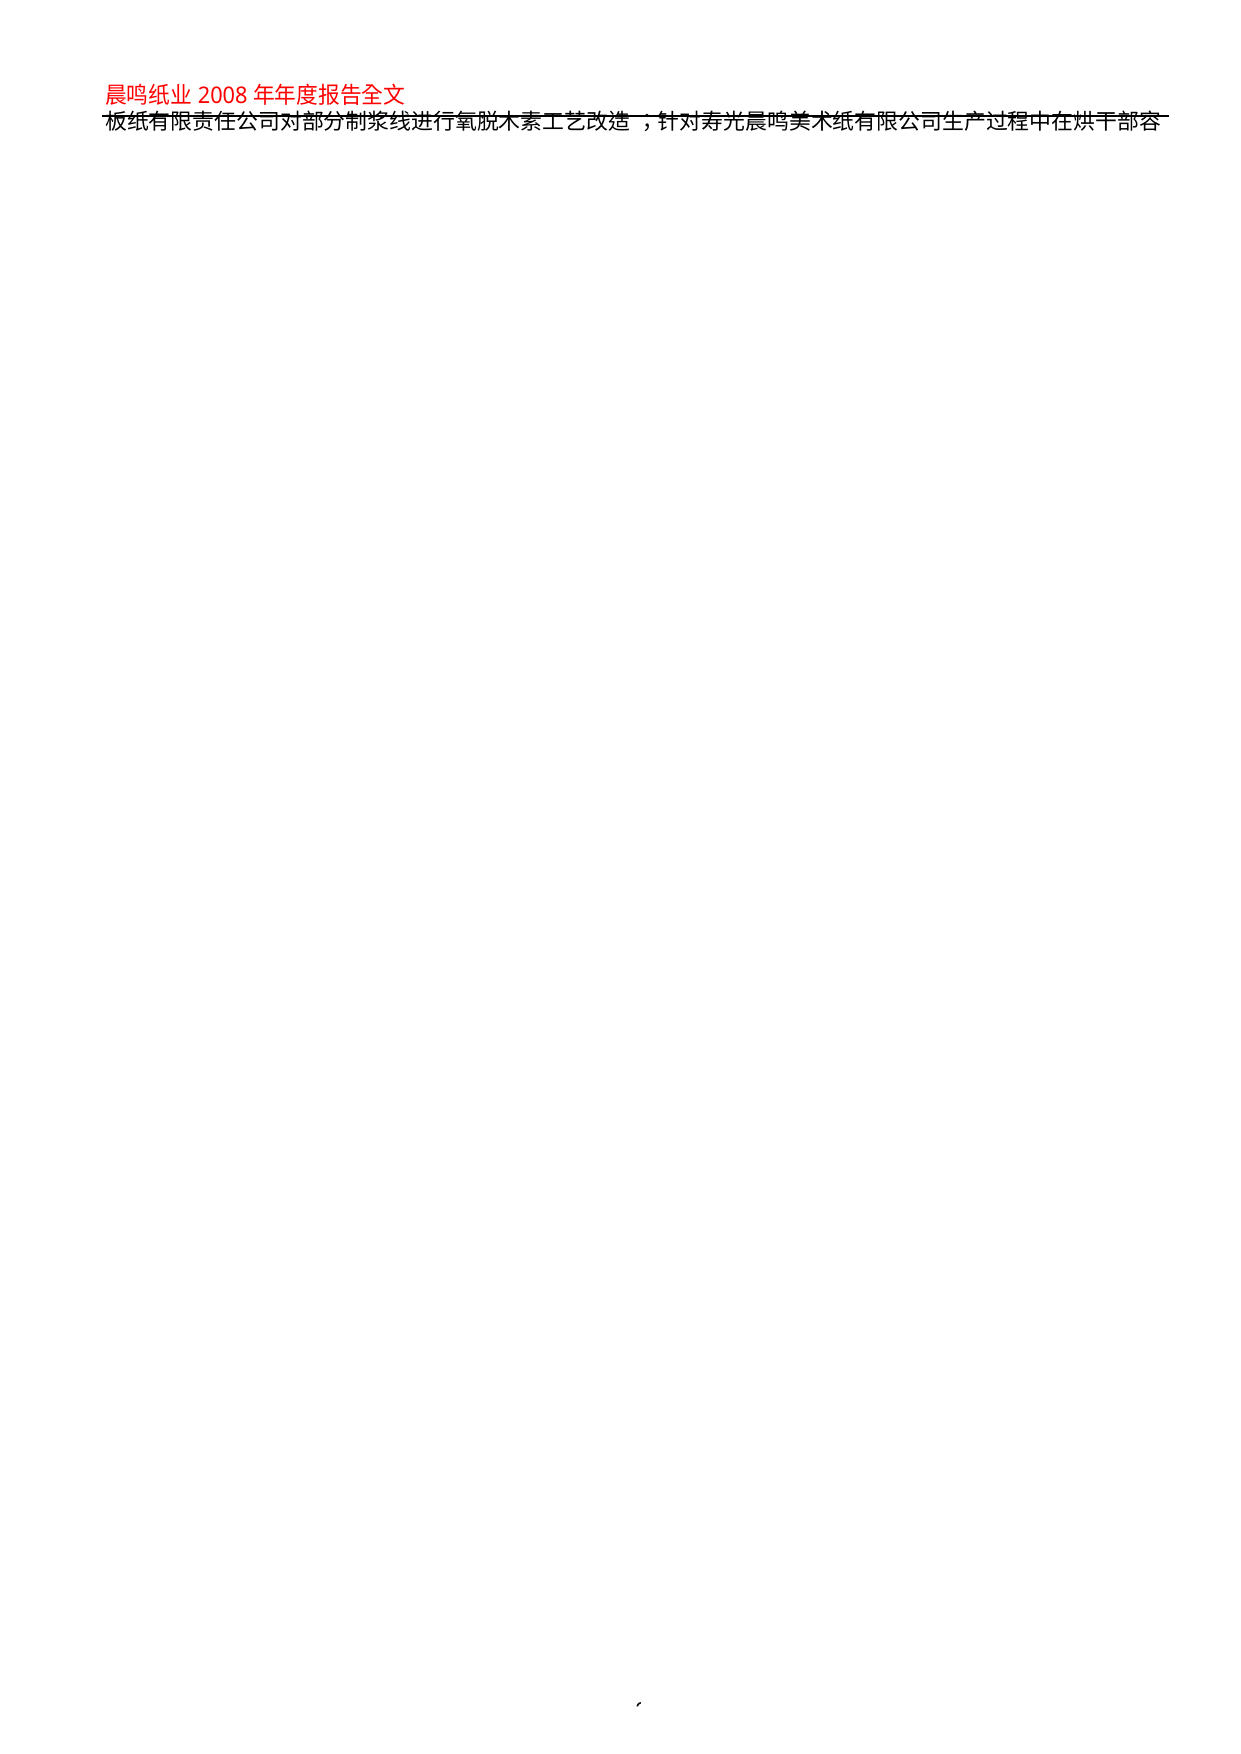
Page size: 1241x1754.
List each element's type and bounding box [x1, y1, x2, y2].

text [105, 106, 1168, 136]
